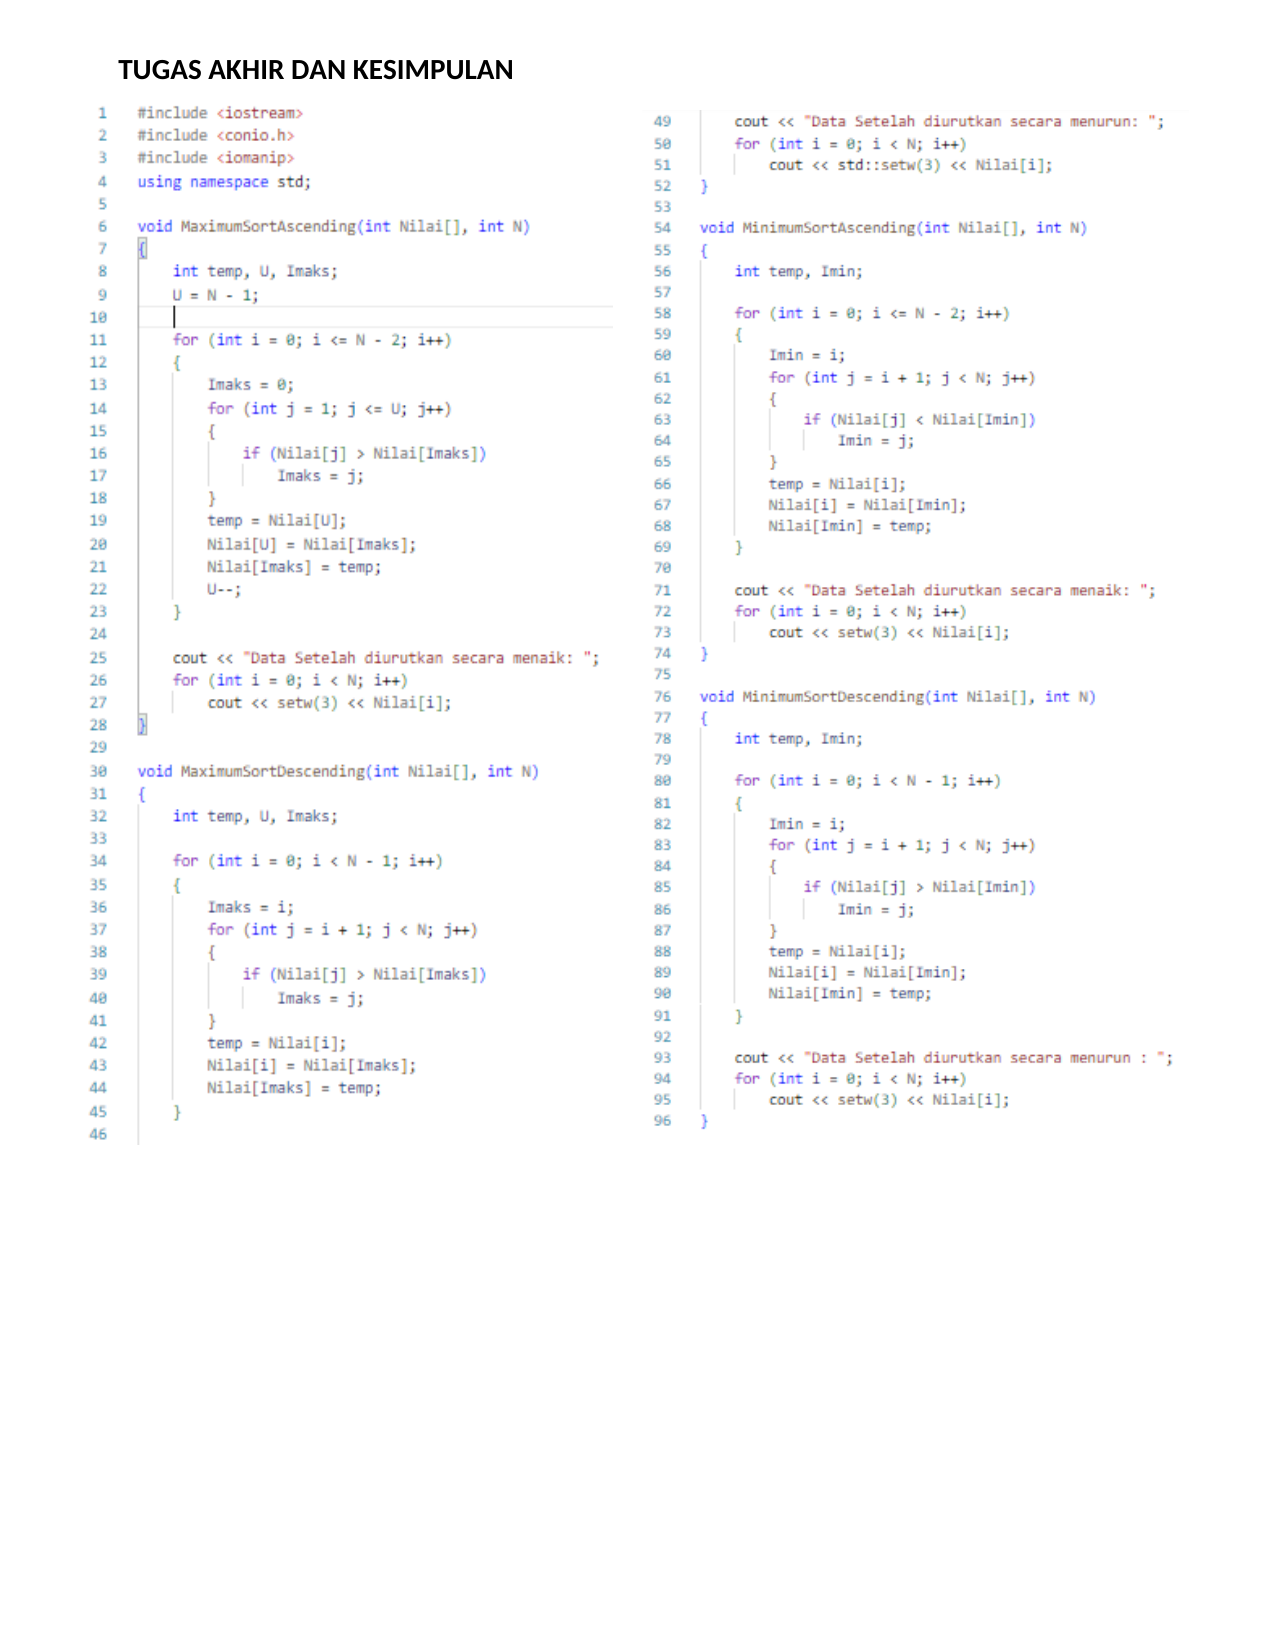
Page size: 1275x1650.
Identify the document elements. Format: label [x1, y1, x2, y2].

picture [642, 110, 1190, 1134]
picture [79, 98, 613, 1145]
